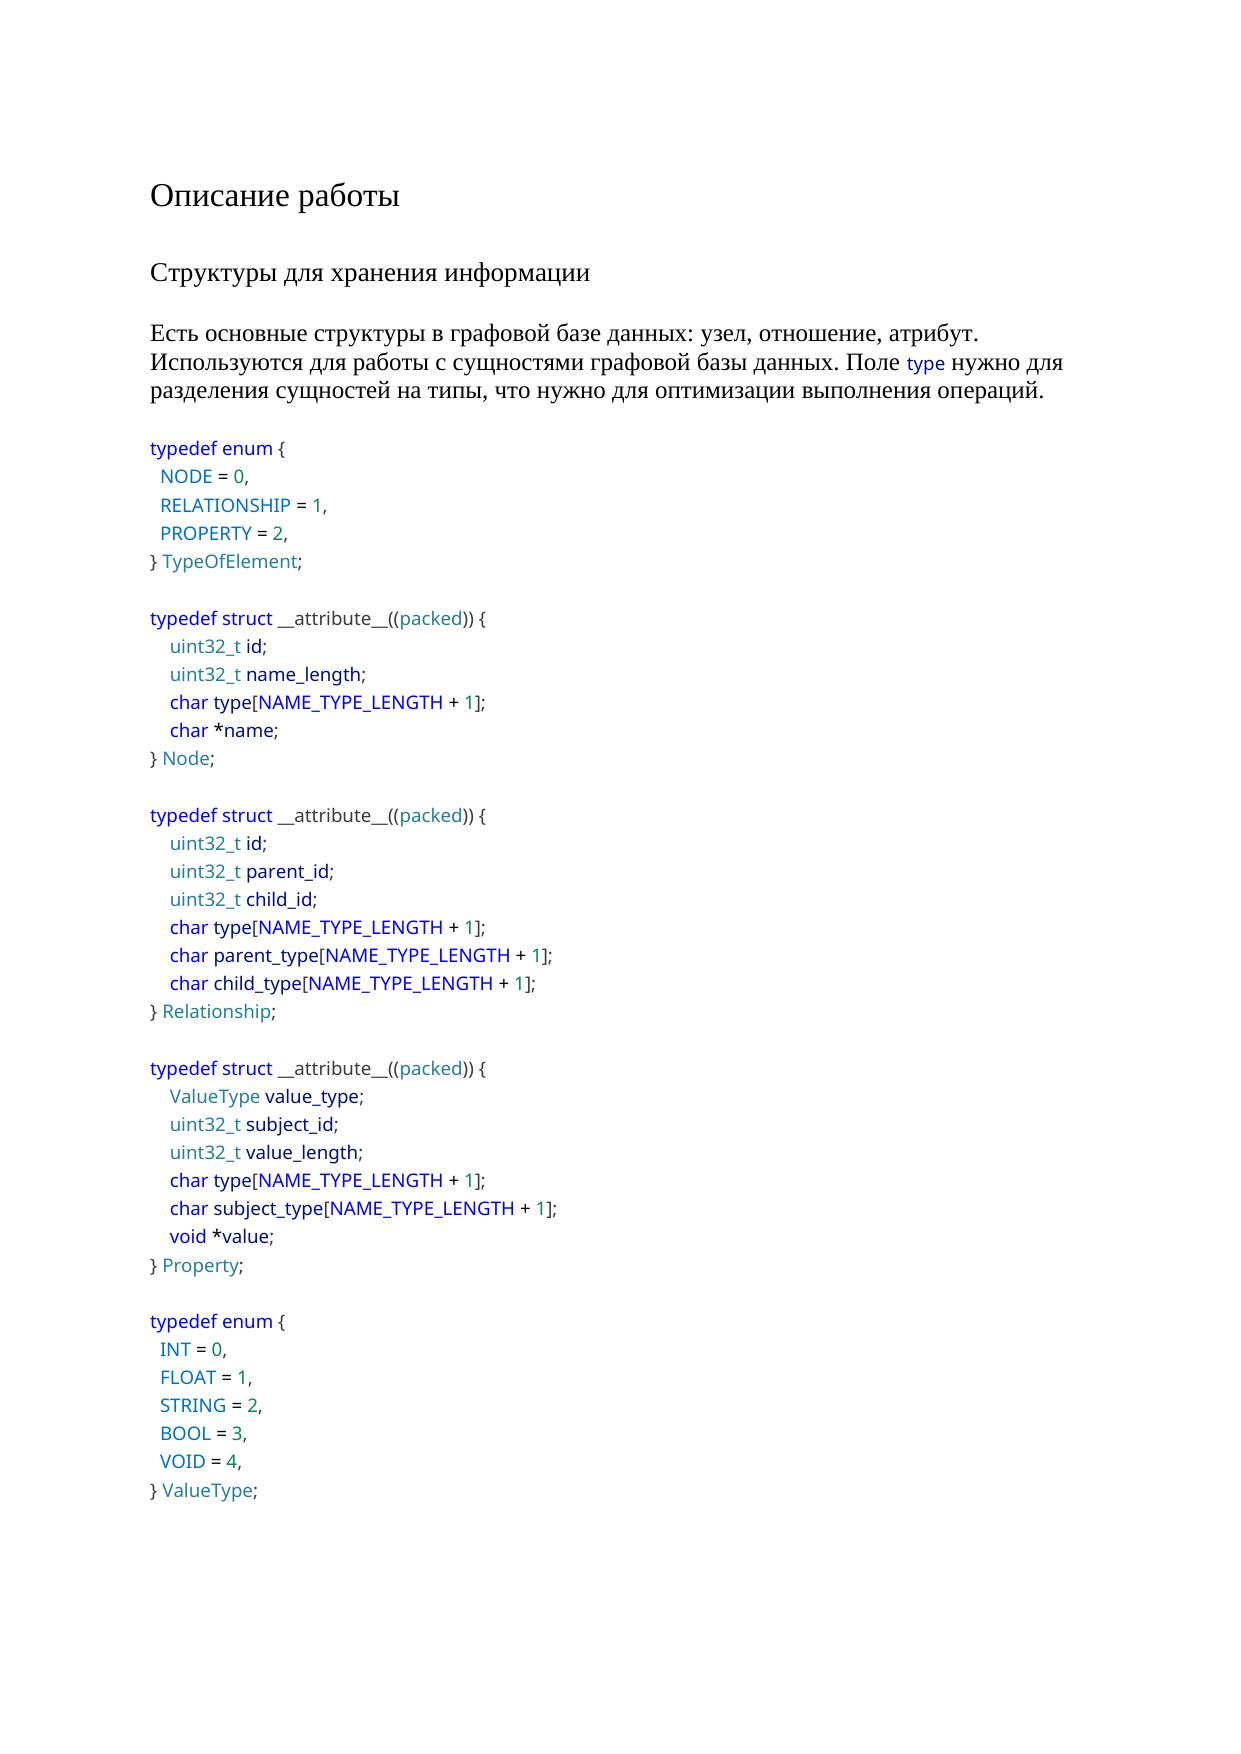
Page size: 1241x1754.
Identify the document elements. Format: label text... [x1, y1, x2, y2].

text void *value; [150, 1221, 1090, 1249]
text char parent_type[NAME_TYPE_LENGTH + 1]; [150, 940, 1090, 968]
text char type[NAME_TYPE_LENGTH + 1]; [150, 687, 1090, 715]
text uint32_t child_id; [150, 884, 1090, 912]
text typedef enum { [150, 433, 1090, 461]
text uint32_t name_length; [150, 659, 1090, 687]
text uint32_t id; [150, 827, 1090, 856]
text FLOAT = 1, [150, 1362, 1090, 1390]
text uint32_t value_length; [150, 1137, 1090, 1165]
subtitle Структуры для хранения информации [150, 256, 1090, 287]
text typedef struct __attribute__((packed)) { [150, 602, 1090, 631]
text VOID = 4, [150, 1446, 1090, 1474]
text PROPERTY = 2, [150, 517, 1090, 546]
text Есть основные структуры в графовой базе данных: узел, отношение, атрибут. [150, 318, 1090, 347]
text } Relationship; [150, 996, 1090, 1024]
text typedef enum { [150, 1306, 1090, 1334]
text } Property; [150, 1249, 1090, 1277]
text } ValueType; [150, 1474, 1090, 1502]
text uint32_t id; [150, 631, 1090, 659]
text char child_type[NAME_TYPE_LENGTH + 1]; [150, 968, 1090, 996]
text typedef struct __attribute__((packed)) { [150, 1052, 1090, 1081]
subtitle Описание работы [150, 175, 1090, 213]
text ValueType value_type; [150, 1081, 1090, 1109]
text NODE = 0, [150, 461, 1090, 489]
text uint32_t subject_id; [150, 1109, 1090, 1137]
text char *name; [150, 715, 1090, 743]
text uint32_t parent_id; [150, 856, 1090, 884]
text } Node; [150, 743, 1090, 771]
text typedef struct __attribute__((packed)) { [150, 799, 1090, 827]
text BOOL = 3, [150, 1418, 1090, 1446]
text STRING = 2, [150, 1390, 1090, 1418]
text Используются для работы с сущностями графовой базы данных. Поле type нужно для разделения сущностей на типы, что нужно для оптимизации выполнения операций. [150, 347, 1090, 404]
text char subject_type[NAME_TYPE_LENGTH + 1]; [150, 1193, 1090, 1221]
text RELATIONSHIP = 1, [150, 489, 1090, 517]
text INT = 0, [150, 1334, 1090, 1362]
text } TypeOfElement; [150, 546, 1090, 574]
text char type[NAME_TYPE_LENGTH + 1]; [150, 912, 1090, 940]
text char type[NAME_TYPE_LENGTH + 1]; [150, 1165, 1090, 1193]
